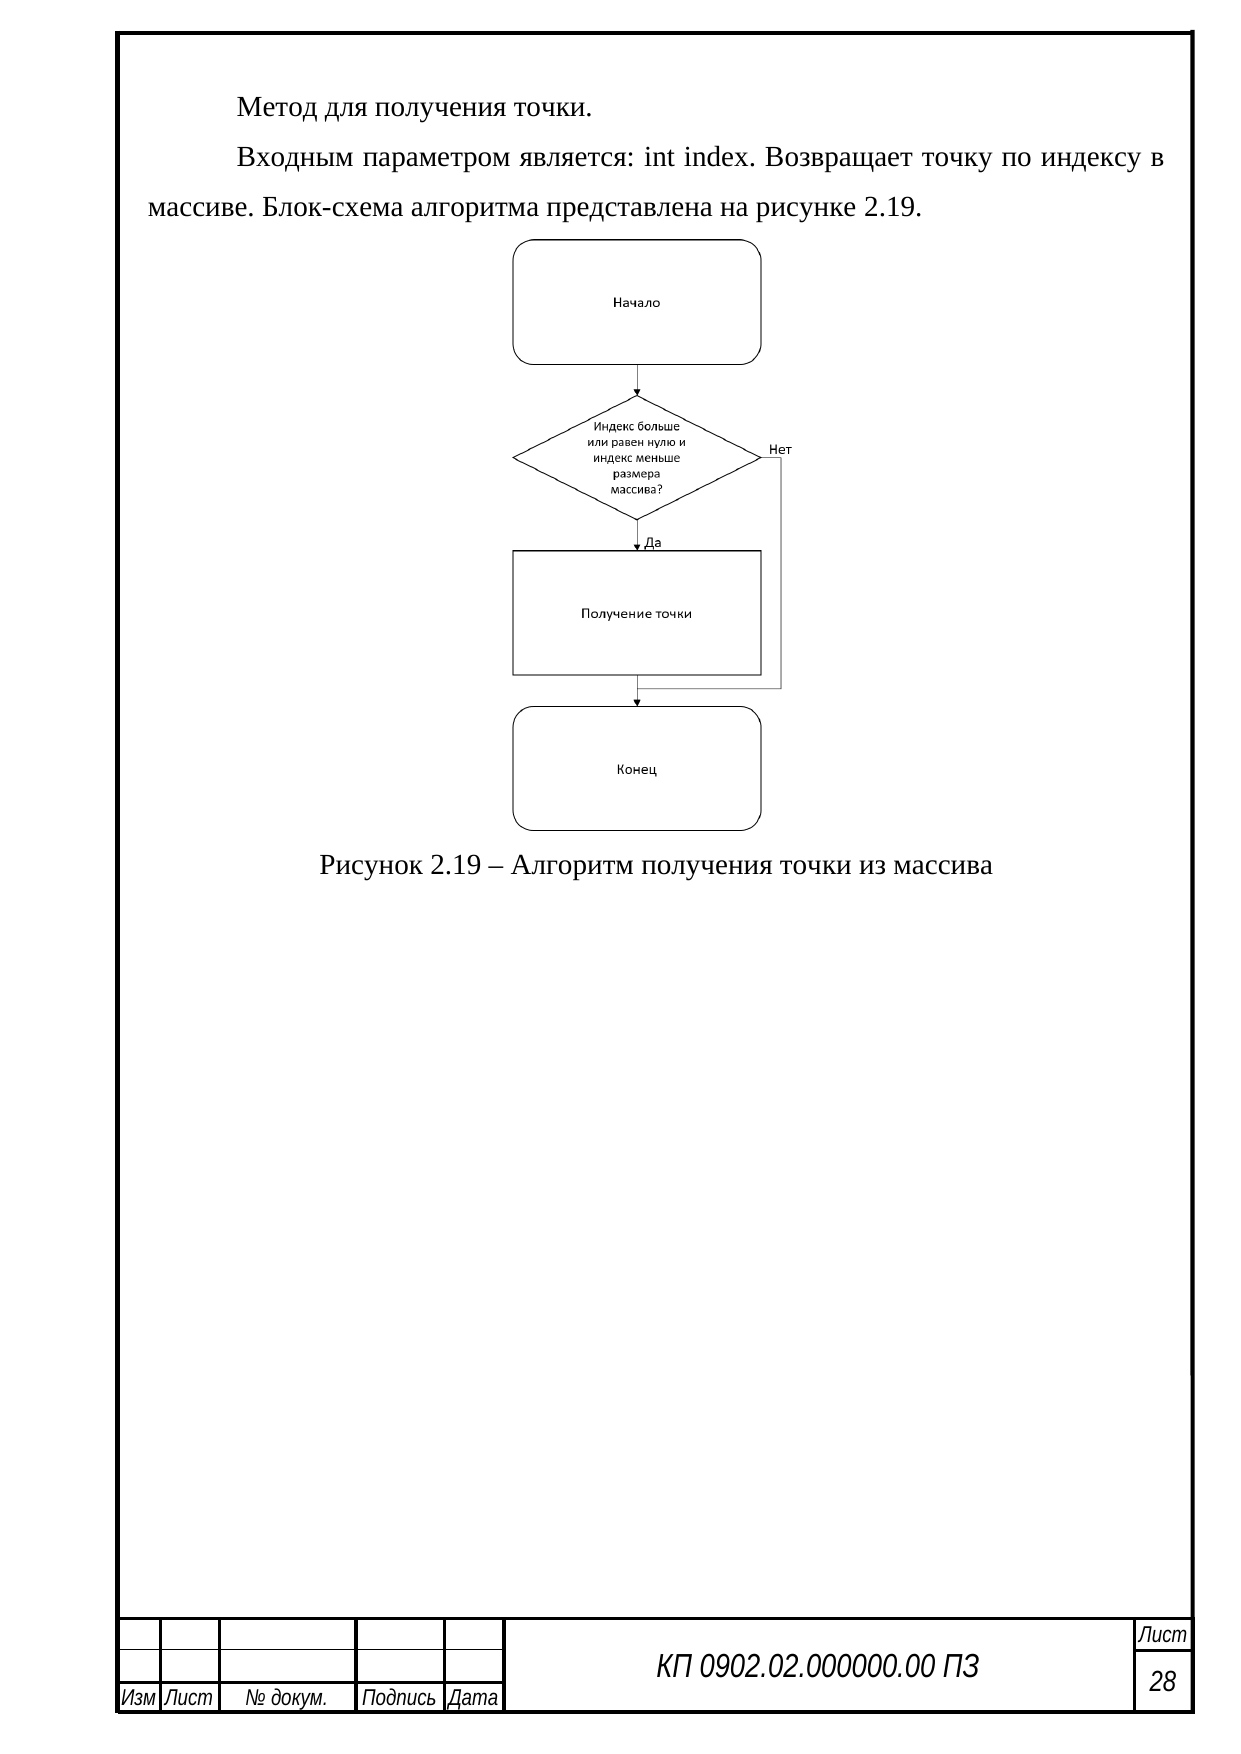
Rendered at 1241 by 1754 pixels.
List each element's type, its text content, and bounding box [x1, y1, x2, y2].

text Рисунок 2.19 – Алгоритм получения точки из массива [118, 847, 1194, 880]
text Метод для получения точки. [148, 89, 1164, 122]
picture [511, 239, 801, 831]
text Входным параметром является: int index. Возвращает точку по индексу в массиве. Блок-схема алгоритма представлена на рисунке 2.19. [148, 139, 1164, 223]
